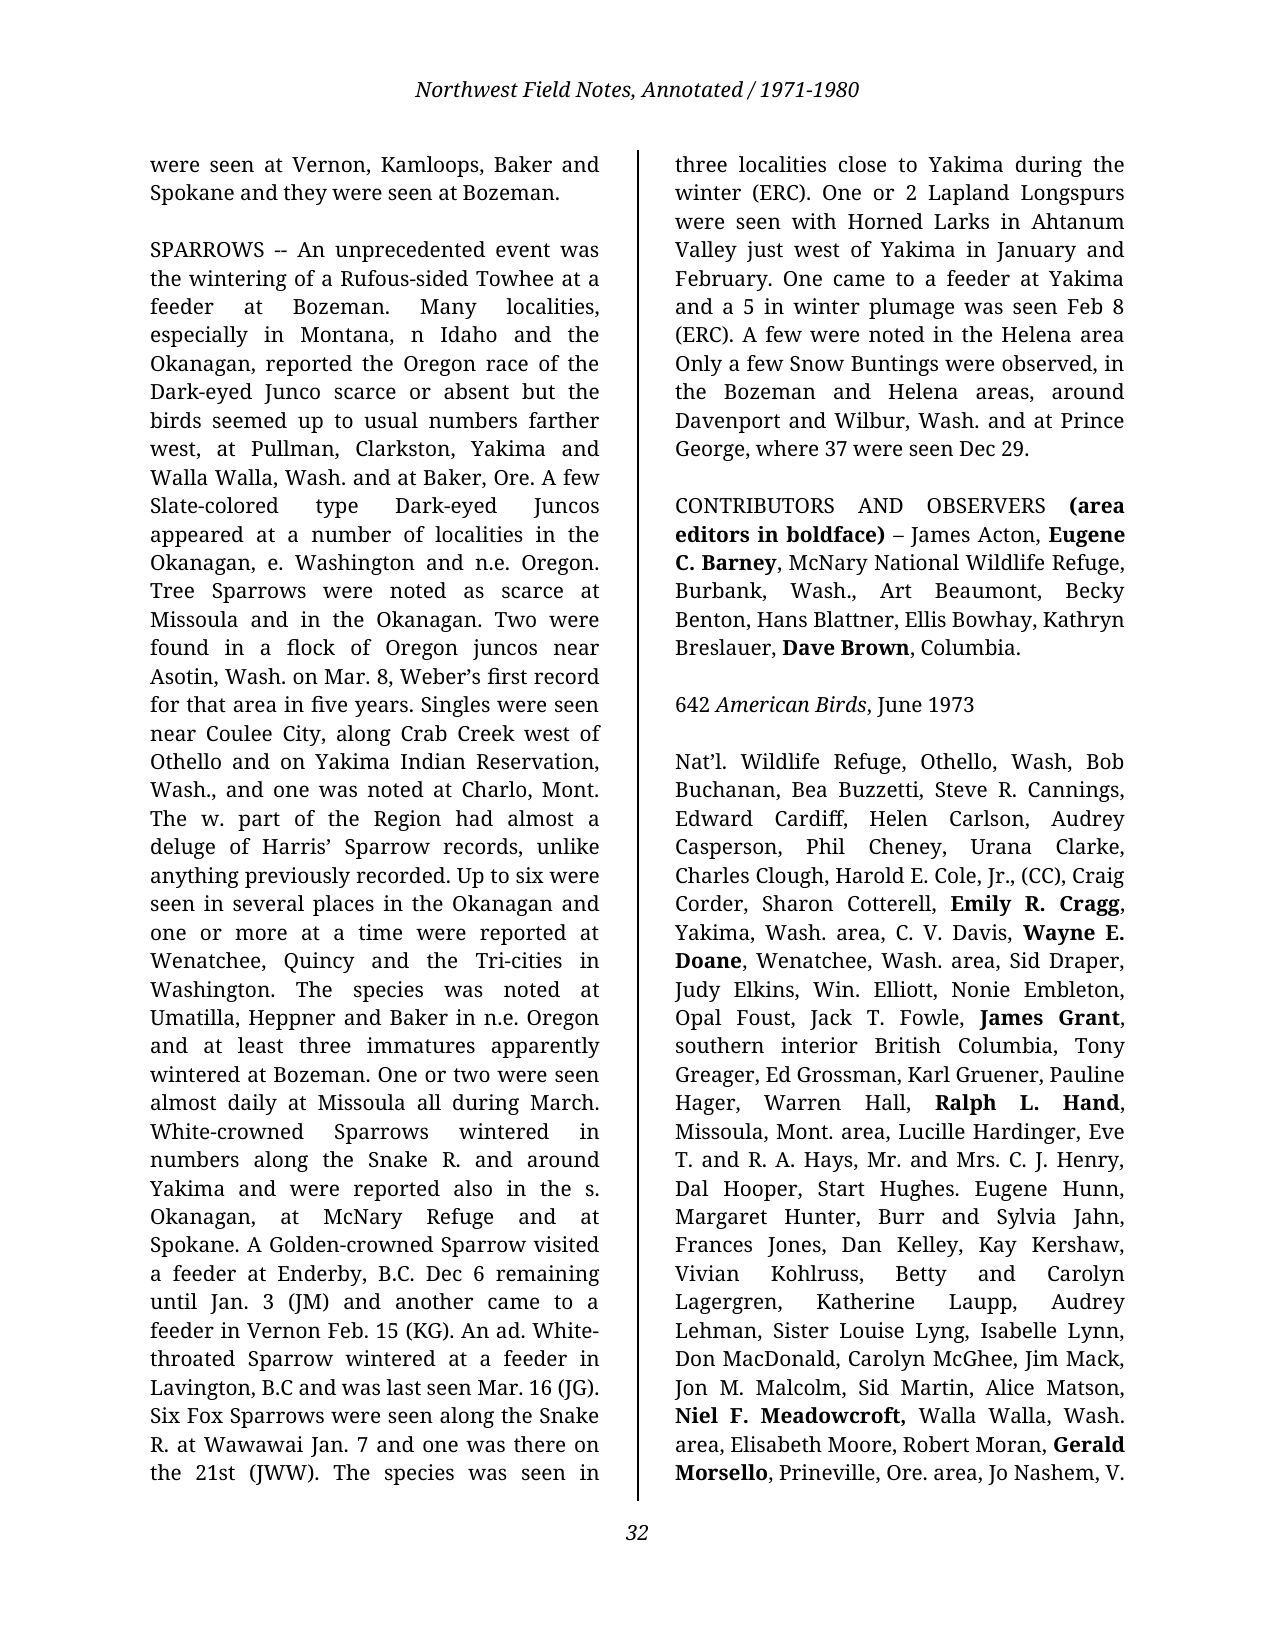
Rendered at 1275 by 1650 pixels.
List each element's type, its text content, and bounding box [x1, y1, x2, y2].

text 642 American Birds, June 1973 [675, 690, 1125, 719]
text CONTRIBUTORS AND OBSERVERS (area editors in boldface) – James Acton, Eugene C. Barney, McNary National Wildlife Refuge, Burbank, Wash., Art Beaumont, Becky Benton, Hans Blattner, Ellis Bowhay, Kathryn Breslauer, Dave Brown, Columbia. [675, 491, 1125, 662]
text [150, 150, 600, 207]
text SPARROWS -- An unprecedented event was the wintering of a Rufous-sided Towhee at a feeder at Bozeman. Many localities, especially in Montana, n Idaho and the Okanagan, reported the Oregon race of the Dark-eyed Junco scarce or absent but the birds seemed up to usual numbers farther west, at Pullman, Clarkston, Yakima and Walla Walla, Wash. and at Baker, Ore. A few Slate-colored type Dark-eyed Juncos appeared at a number of localities in the Okanagan, e. Washington and n.e. Oregon. Tree Sparrows were noted as scarce at Missoula and in the Okanagan. Two were found in a flock of Oregon juncos near Asotin, Wash. on Mar. 8, Weber’s first record for that area in five years. Singles were seen near Coulee City, along Crab Creek west of Othello and on Yakima Indian Reservation, Wash., and one was noted at Charlo, Mont. The w. part of the Region had almost a deluge of Harris’ Sparrow records, unlike anything previously recorded. Up to six were seen in several places in the Okanagan and one or more at a time were reported at Wenatchee, Quincy and the Tri-cities in Washington. The species was noted at Umatilla, Heppner and Baker in n.e. Oregon and at least three immatures apparently wintered at Bozeman. One or two were seen almost daily at Missoula all during March. White-crowned Sparrows wintered in numbers along the Snake R. and around Yakima and were reported also in the s. Okanagan, at McNary Refuge and at Spokane. A Golden-crowned Sparrow visited a feeder at Enderby, B.C. Dec 6 remaining until Jan. 3 (JM) and another came to a feeder in Vernon Feb. 15 (KG). An ad. White-throated Sparrow wintered at a feeder in Lavington, B.C and was last seen Mar. 16 (JG). Six Fox Sparrows were seen along the Snake R. at Wawawai Jan. 7 and one was there on the 21st (JWW). The species was seen in three localities close to Yakima during the winter (ERC). One or 2 Lapland Longspurs were seen with Horned Larks in Ahtanum Valley just west of Yakima in January and February. One came to a feeder at Yakima and a 5 in winter plumage was seen Feb 8 (ERC). A few were noted in the Helena area Only a few Snow Buntings were observed, in the Bozeman and Helena areas, around Davenport and Wilbur, Wash. and at Prince George, where 37 were seen Dec 29. [150, 235, 600, 1487]
text SPARROWS -- An unprecedented event was the wintering of a Rufous-sided Towhee at a feeder at Bozeman. Many localities, especially in Montana, n Idaho and the Okanagan, reported the Oregon race of the Dark-eyed Junco scarce or absent but the birds seemed up to usual numbers farther west, at Pullman, Clarkston, Yakima and Walla Walla, Wash. and at Baker, Ore. A few Slate-colored type Dark-eyed Juncos appeared at a number of localities in the Okanagan, e. Washington and n.e. Oregon. Tree Sparrows were noted as scarce at Missoula and in the Okanagan. Two were found in a flock of Oregon juncos near Asotin, Wash. on Mar. 8, Weber’s first record for that area in five years. Singles were seen near Coulee City, along Crab Creek west of Othello and on Yakima Indian Reservation, Wash., and one was noted at Charlo, Mont. The w. part of the Region had almost a deluge of Harris’ Sparrow records, unlike anything previously recorded. Up to six were seen in several places in the Okanagan and one or more at a time were reported at Wenatchee, Quincy and the Tri-cities in Washington. The species was noted at Umatilla, Heppner and Baker in n.e. Oregon and at least three immatures apparently wintered at Bozeman. One or two were seen almost daily at Missoula all during March. White-crowned Sparrows wintered in numbers along the Snake R. and around Yakima and were reported also in the s. Okanagan, at McNary Refuge and at Spokane. A Golden-crowned Sparrow visited a feeder at Enderby, B.C. Dec 6 remaining until Jan. 3 (JM) and another came to a feeder in Vernon Feb. 15 (KG). An ad. White-throated Sparrow wintered at a feeder in Lavington, B.C and was last seen Mar. 16 (JG). Six Fox Sparrows were seen along the Snake R. at Wawawai Jan. 7 and one was there on the 21st (JWW). The species was seen in three localities close to Yakima during the winter (ERC). One or 2 Lapland Longspurs were seen with Horned Larks in Ahtanum Valley just west of Yakima in January and February. One came to a feeder at Yakima and a 5 in winter plumage was seen Feb 8 (ERC). A few were noted in the Helena area Only a few Snow Buntings were observed, in the Bozeman and Helena areas, around Davenport and Wilbur, Wash. and at Prince George, where 37 were seen Dec 29. [675, 150, 1125, 463]
